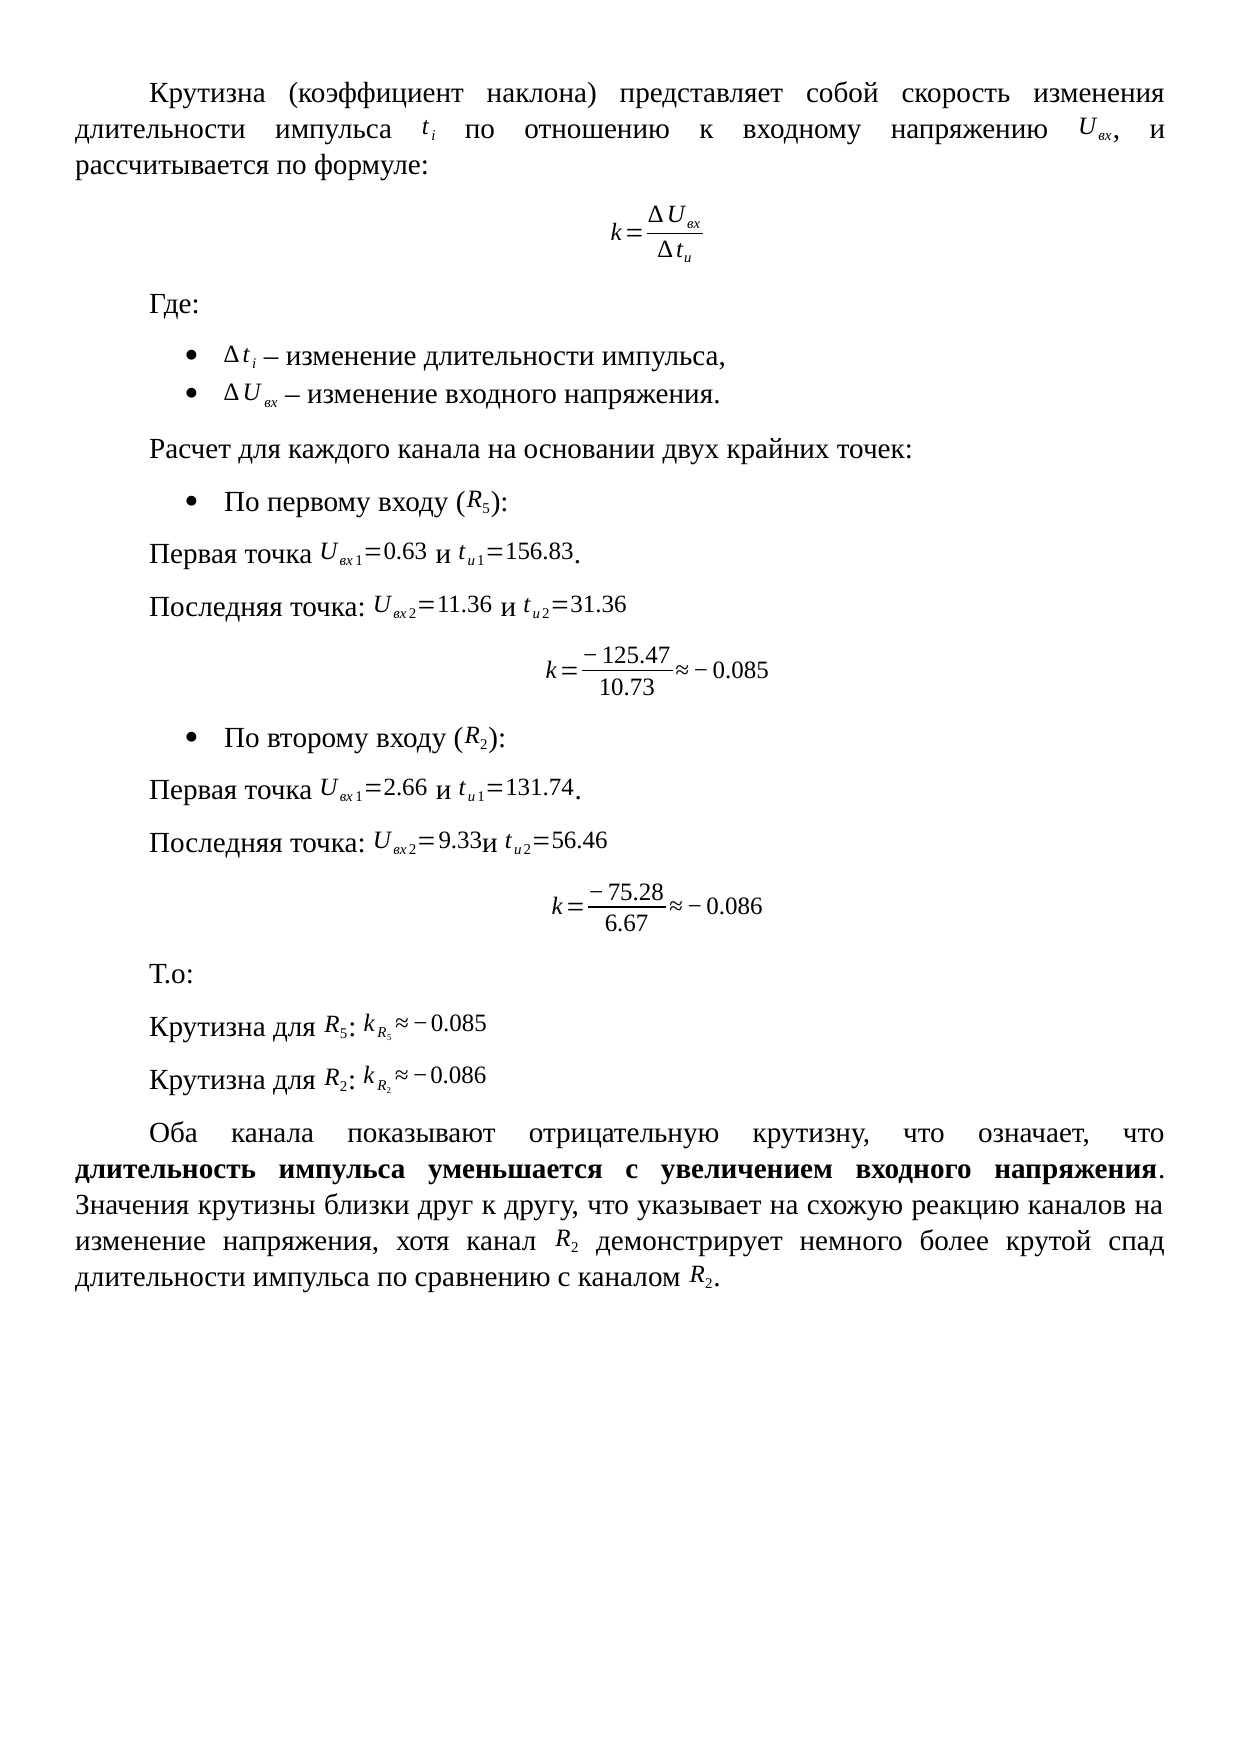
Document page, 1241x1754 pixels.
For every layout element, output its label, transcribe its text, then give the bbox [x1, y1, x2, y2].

text Крутизна (коэффициент наклона) представляет собой скорость изменения длительности импульса по отношению к входному напряжению , и рассчитывается по формуле: [75, 75, 1165, 181]
text Крутизна для : [75, 1009, 1165, 1043]
text Первая точка и . [75, 536, 1165, 570]
text Где: [75, 286, 1165, 319]
text Оба канала показывают отрицательную крутизну, что означает, что длительность импульса уменьшается с увеличением входного напряжения. Значения крутизны близки друг к другу, что указывает на схожую реакцию каналов на изменение напряжения, хотя канал демонстрирует немного более крутой спад длительности импульса по сравнению с каналом . [75, 1115, 1165, 1293]
text Крутизна для : [75, 1062, 1165, 1096]
list По первому входу (): [186, 484, 1165, 518]
text Т.о: [75, 956, 1165, 990]
text Первая точка и . [75, 772, 1165, 806]
list – изменение входного напряжения. [186, 377, 1165, 413]
list – изменение длительности импульса, [186, 338, 1165, 374]
text Последняя точка: и [75, 825, 1165, 859]
text Последняя точка: и [75, 589, 1165, 623]
list По второму входу (): [186, 720, 1165, 754]
text Расчет для каждого канала на основании двух крайних точек: [75, 431, 1165, 465]
